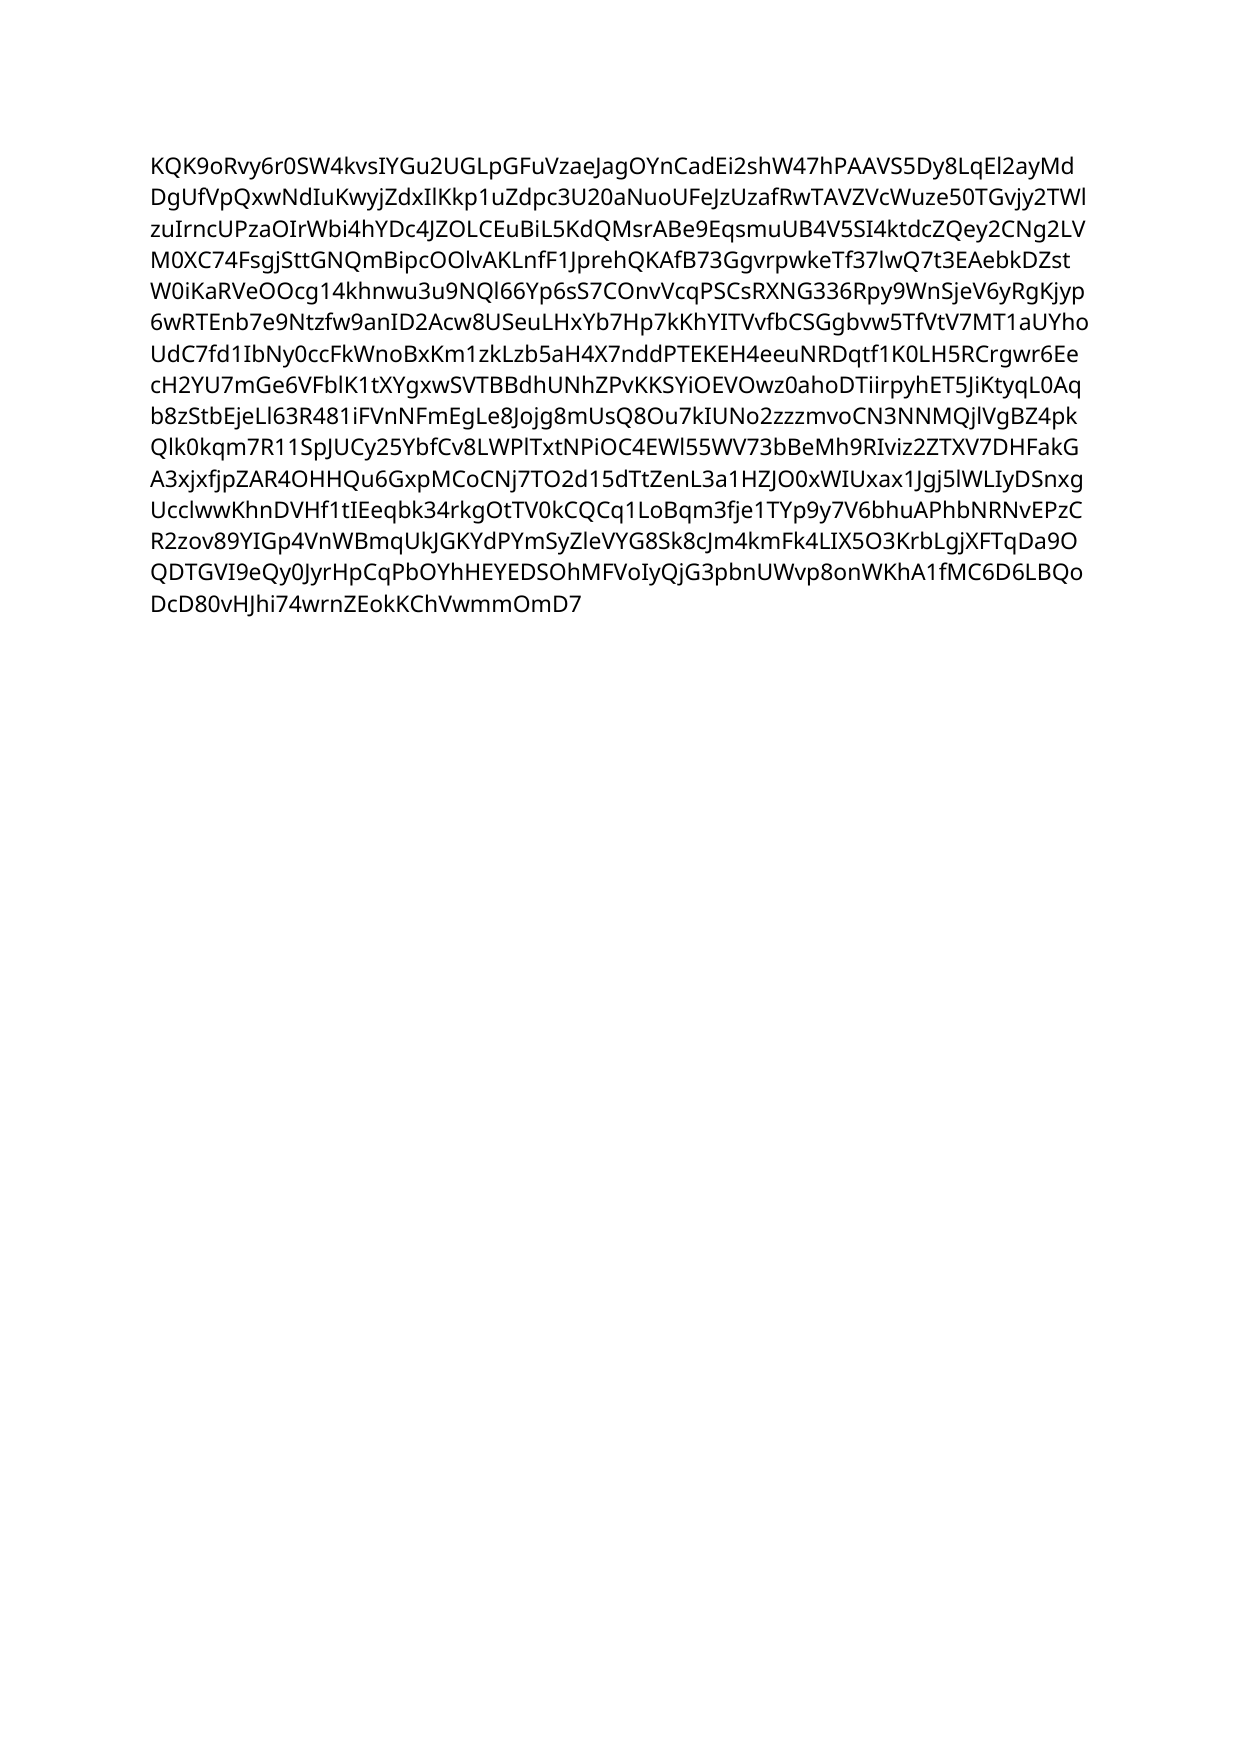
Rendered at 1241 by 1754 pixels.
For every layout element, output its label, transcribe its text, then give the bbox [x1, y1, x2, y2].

text KQK9oRvy6r0SW4kvsIYGu2UGLpGFuVzaeJagOYnCadEi2shW47hPAAVS5Dy8LqEl2ayMdDgUfVpQxwNdIuKwyjZdxIlKkp1uZdpc3U20aNuoUFeJzUzafRwTAVZVcWuze50TGvjy2TWlzuIrncUPzaOIrWbi4hYDc4JZOLCEuBiL5KdQMsrABe9EqsmuUB4V5SI4ktdcZQey2CNg2LVM0XC74FsgjSttGNQmBipcOOlvAKLnfF1JprehQKAfB73GgvrpwkeTf37lwQ7t3EAebkDZstW0iKaRVeOOcg14khnwu3u9NQl66Yp6sS7COnvVcqPSCsRXNG336Rpy9WnSjeV6yRgKjyp6wRTEnb7e9Ntzfw9anID2Acw8USeuLHxYb7Hp7kKhYITVvfbCSGgbvw5TfVtV7MT1aUYhoUdC7fd1IbNy0ccFkWnoBxKm1zkLzb5aH4X7nddPTEKEH4eeuNRDqtf1K0LH5RCrgwr6EecH2YU7mGe6VFblK1tXYgxwSVTBBdhUNhZPvKKSYiOEVOwz0ahoDTiirpyhET5JiKtyqL0Aqb8zStbEjeLl63R481iFVnNFmEgLe8Jojg8mUsQ8Ou7kIUNo2zzzmvoCN3NNMQjlVgBZ4pkQlk0kqm7R11SpJUCy25YbfCv8LWPlTxtNPiOC4EWl55WV73bBeMh9RIviz2ZTXV7DHFakGA3xjxfjpZAR4OHHQu6GxpMCoCNj7TO2d15dTtZenL3a1HZJO0xWIUxax1Jgj5lWLIyDSnxgUcclwwKhnDVHf1tIEeqbk34rkgOtTV0kCQCq1LoBqm3fje1TYp9y7V6bhuAPhbNRNvEPzCR2zov89YIGp4VnWBmqUkJGKYdPYmSyZleVYG8Sk8cJm4kmFk4LIX5O3KrbLgjXFTqDa9OQDTGVI9eQy0JyrHpCqPbOYhHEYEDSOhMFVoIyQjG3pbnUWvp8onWKhA1fMC6D6LBQoDcD80vHJhi74wrnZEokKChVwmmOmD7 [150, 150, 1090, 619]
